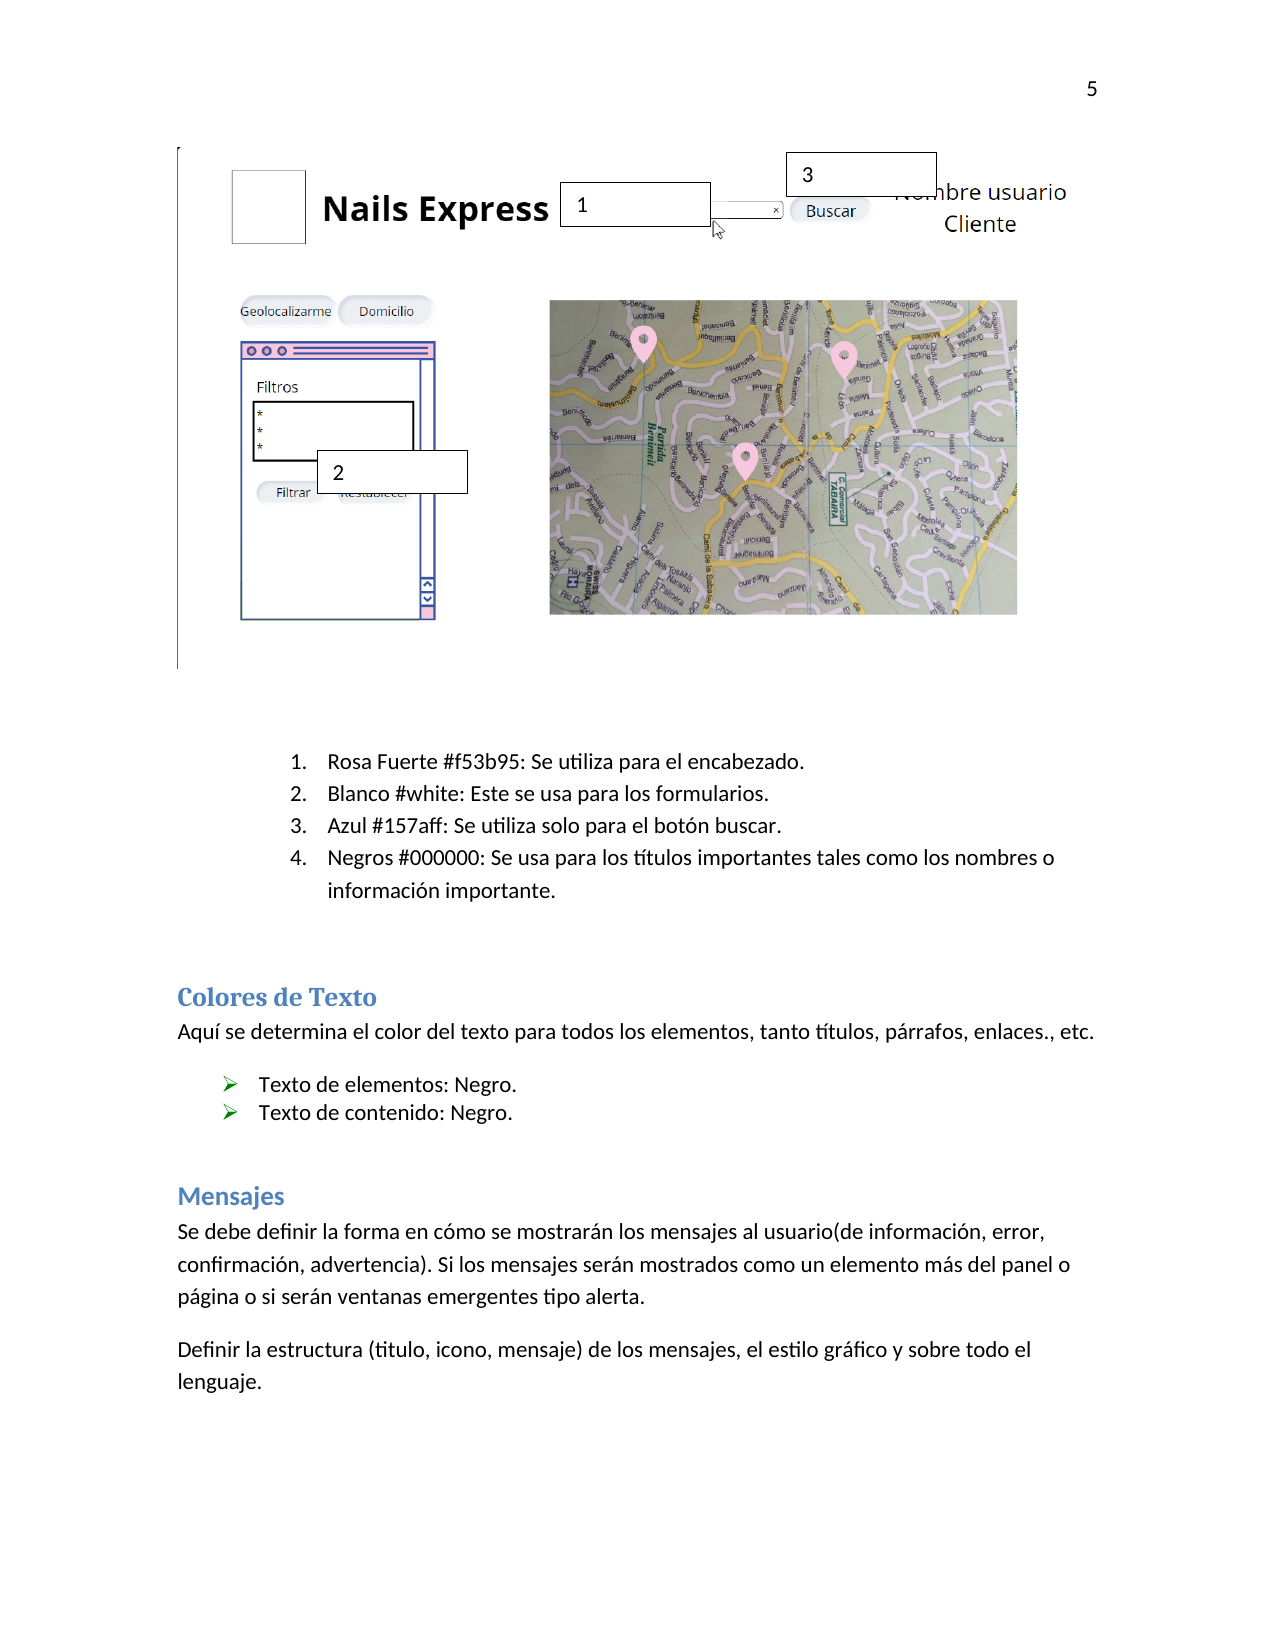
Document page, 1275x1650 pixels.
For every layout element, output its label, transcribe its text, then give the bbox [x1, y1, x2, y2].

text Definir la estructura (titulo, icono, mensaje) de los mensajes, el estilo gráfico y sobre todo el lenguaje. [177, 1335, 1098, 1395]
list Rosa Fuerte #f53b95: Se utiliza para el encabezado. [290, 747, 1098, 775]
list Blanco #white: Este se usa para los formularios. [290, 779, 1098, 807]
list Texto de elementos: Negro. [221, 1071, 1098, 1098]
list Texto de contenido: Negro. [221, 1098, 1098, 1127]
text Se debe definir la forma en cómo se mostrarán los mensajes al usuario(de información, error, confirmación, advertencia). Si los mensajes serán mostrados como un elemento más del panel o página o si serán ventanas emergentes tipo alerta. [177, 1217, 1098, 1310]
list Azul #157aff: Se utiliza solo para el botón buscar. [290, 811, 1098, 839]
text Aquí se determina el color del texto para todos los elementos, tanto títulos, párrafos, enlaces., etc. [177, 1017, 1098, 1046]
subtitle Mensajes [177, 1179, 1098, 1213]
picture [177, 147, 1098, 669]
list Negros #000000: Se usa para los títulos importantes tales como los nombres o información importante. [290, 843, 1098, 904]
subtitle Colores de Texto [177, 982, 1098, 1013]
